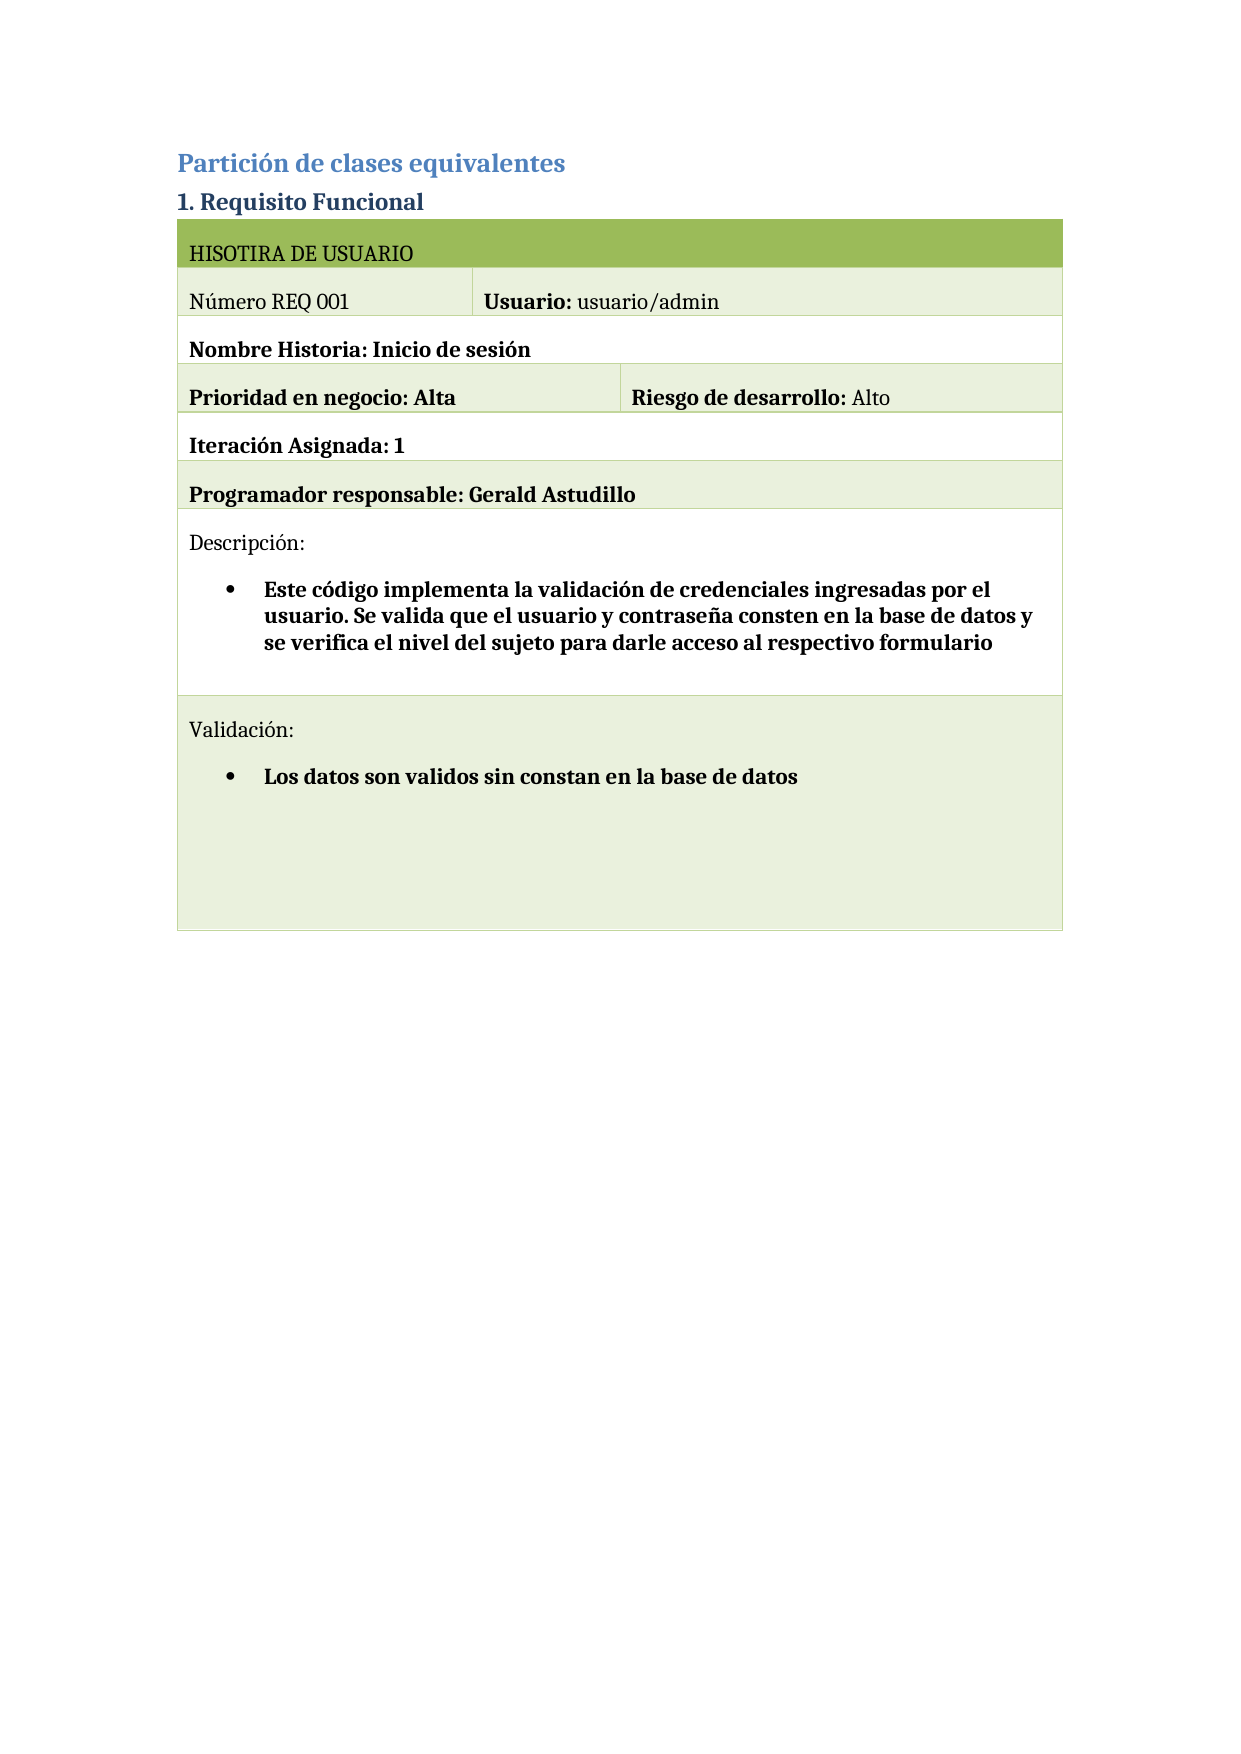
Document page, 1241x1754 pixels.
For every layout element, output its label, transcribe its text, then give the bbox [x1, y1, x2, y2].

table_cell Nombre Historia: Inicio de sesión [178, 316, 1062, 363]
table_cell Número REQ 001 [178, 268, 472, 315]
table_cell Usuario: usuario/admin [473, 268, 1062, 315]
table_cell Validación: Los datos son validos sin constan en la base de datos [178, 696, 1062, 929]
text 1. Requisito Funcional [177, 187, 1063, 216]
table_cell Iteración Asignada: 1 [178, 413, 1062, 460]
table_cell Programador responsable: Gerald Astudillo [178, 461, 1062, 508]
text Partición de clases equivalentes [177, 148, 1063, 179]
table_header HISOTIRA DE USUARIO [178, 220, 1062, 267]
table_cell Prioridad en negocio: Alta [178, 364, 620, 411]
table_cell Descripción: Este código implementa la validación de credenciales ingresadas por el usuario. Se valida que el usuario y contraseña consten en la base de datos y se verifica el nivel del sujeto para darle acceso al respectivo formulario [178, 509, 1062, 694]
table_cell Riesgo de desarrollo: Alto [621, 364, 1062, 411]
